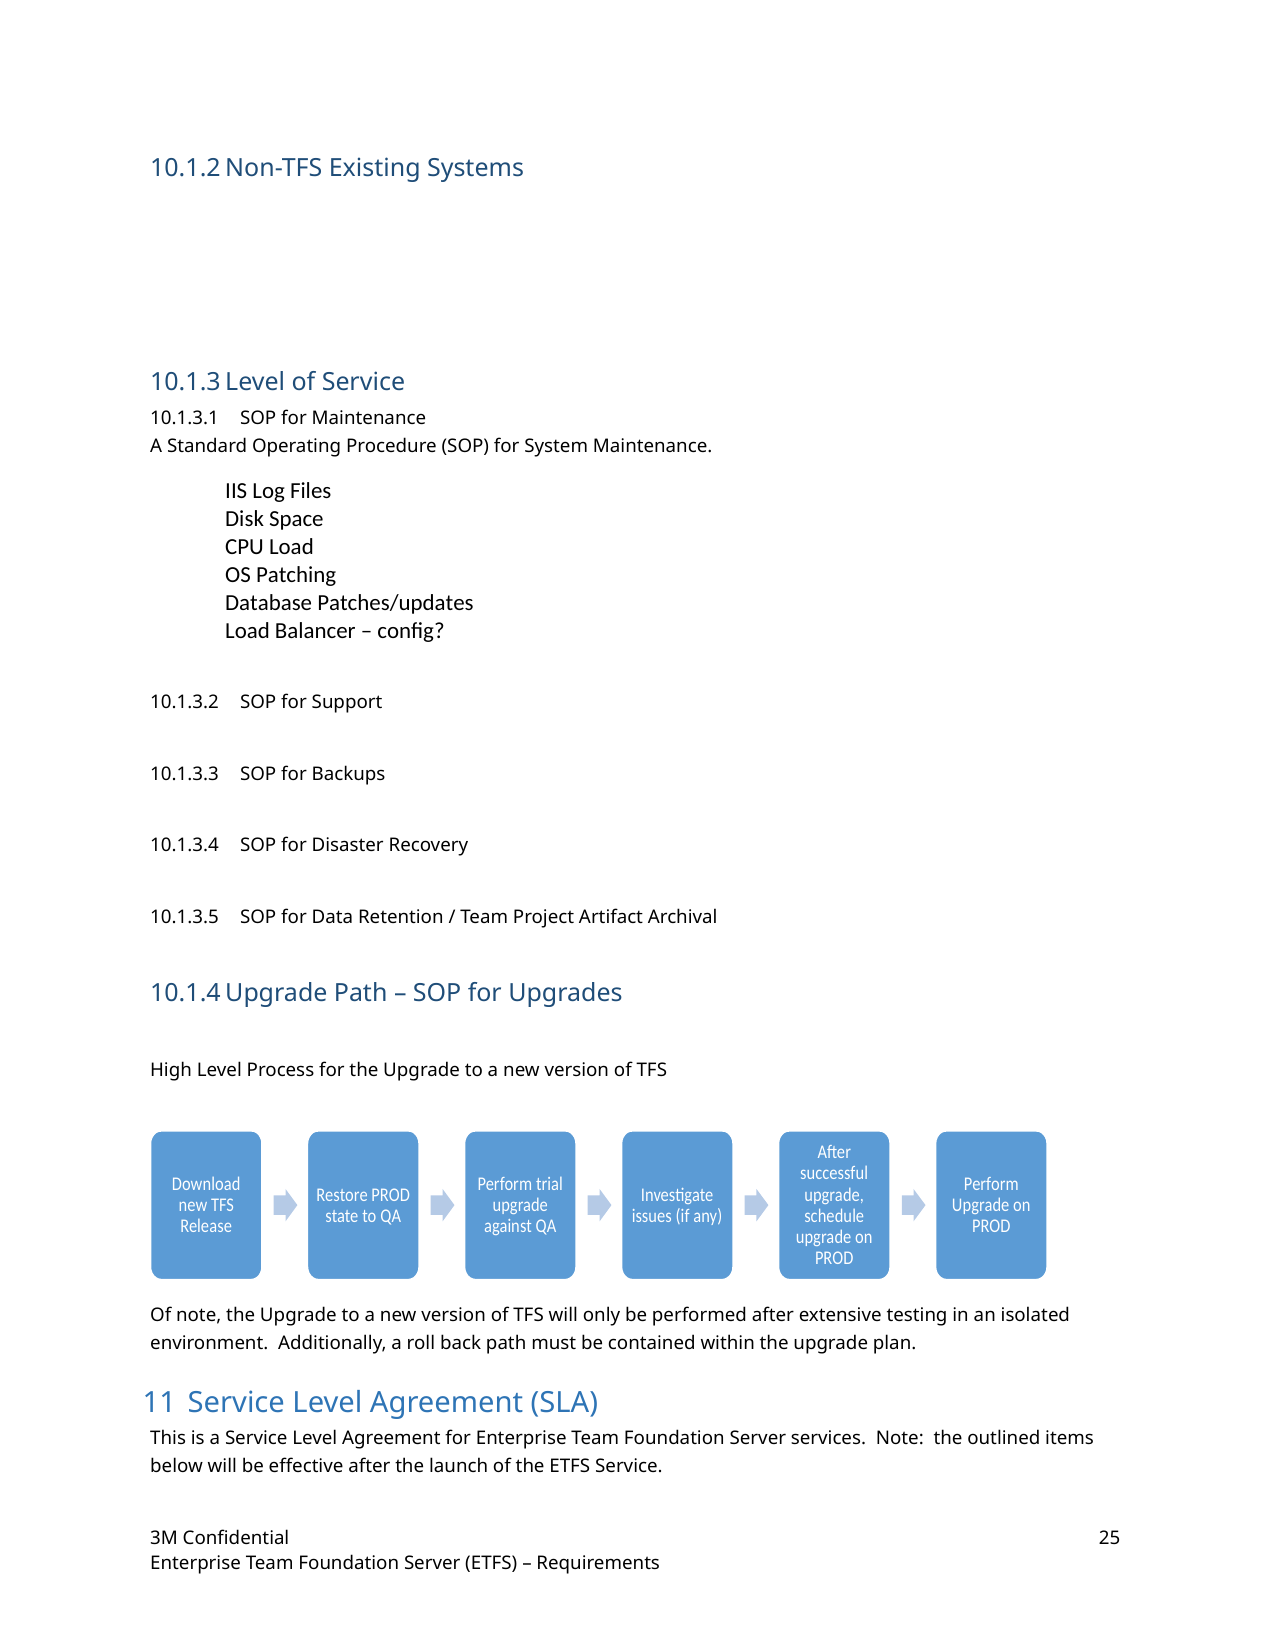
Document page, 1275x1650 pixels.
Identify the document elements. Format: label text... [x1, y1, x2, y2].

text A Standard Operating Procedure (SOP) for System Maintenance. [150, 432, 1125, 457]
subtitle Upgrade Path – SOP for Upgrades [150, 975, 1125, 1009]
text This is a Service Level Agreement for Enterprise Team Foundation Server services. Note: the outlined items below will be effective after the launch of the ETFS Service. [150, 1424, 1125, 1477]
subtitle SOP for Backups [150, 760, 1125, 786]
subtitle Service Level Agreement (SLA) [142, 1382, 1125, 1421]
text Of note, the Upgrade to a new version of TFS will only be performed after extensive testing in an isolated environment. Additionally, a roll back path must be contained within the upgrade plan. [150, 1302, 1125, 1355]
subtitle Level of Service [150, 363, 1125, 397]
text Disk Space [225, 504, 1125, 532]
text Database Patches/updates [225, 588, 1125, 616]
text CPU Load [225, 532, 1125, 560]
subtitle SOP for Maintenance [150, 404, 1125, 430]
subtitle SOP for Support [150, 688, 1125, 714]
text High Level Process for the Upgrade to a new version of TFS [150, 1056, 1125, 1081]
subtitle Non-TFS Existing Systems [150, 150, 1125, 184]
subtitle SOP for Data Retention / Team Project Artifact Archival [150, 903, 1125, 929]
subtitle SOP for Disaster Recovery [150, 832, 1125, 857]
text Load Balancer – config? [225, 616, 1125, 644]
text IIS Log Files [225, 476, 1125, 504]
text OS Patching [225, 560, 1125, 588]
